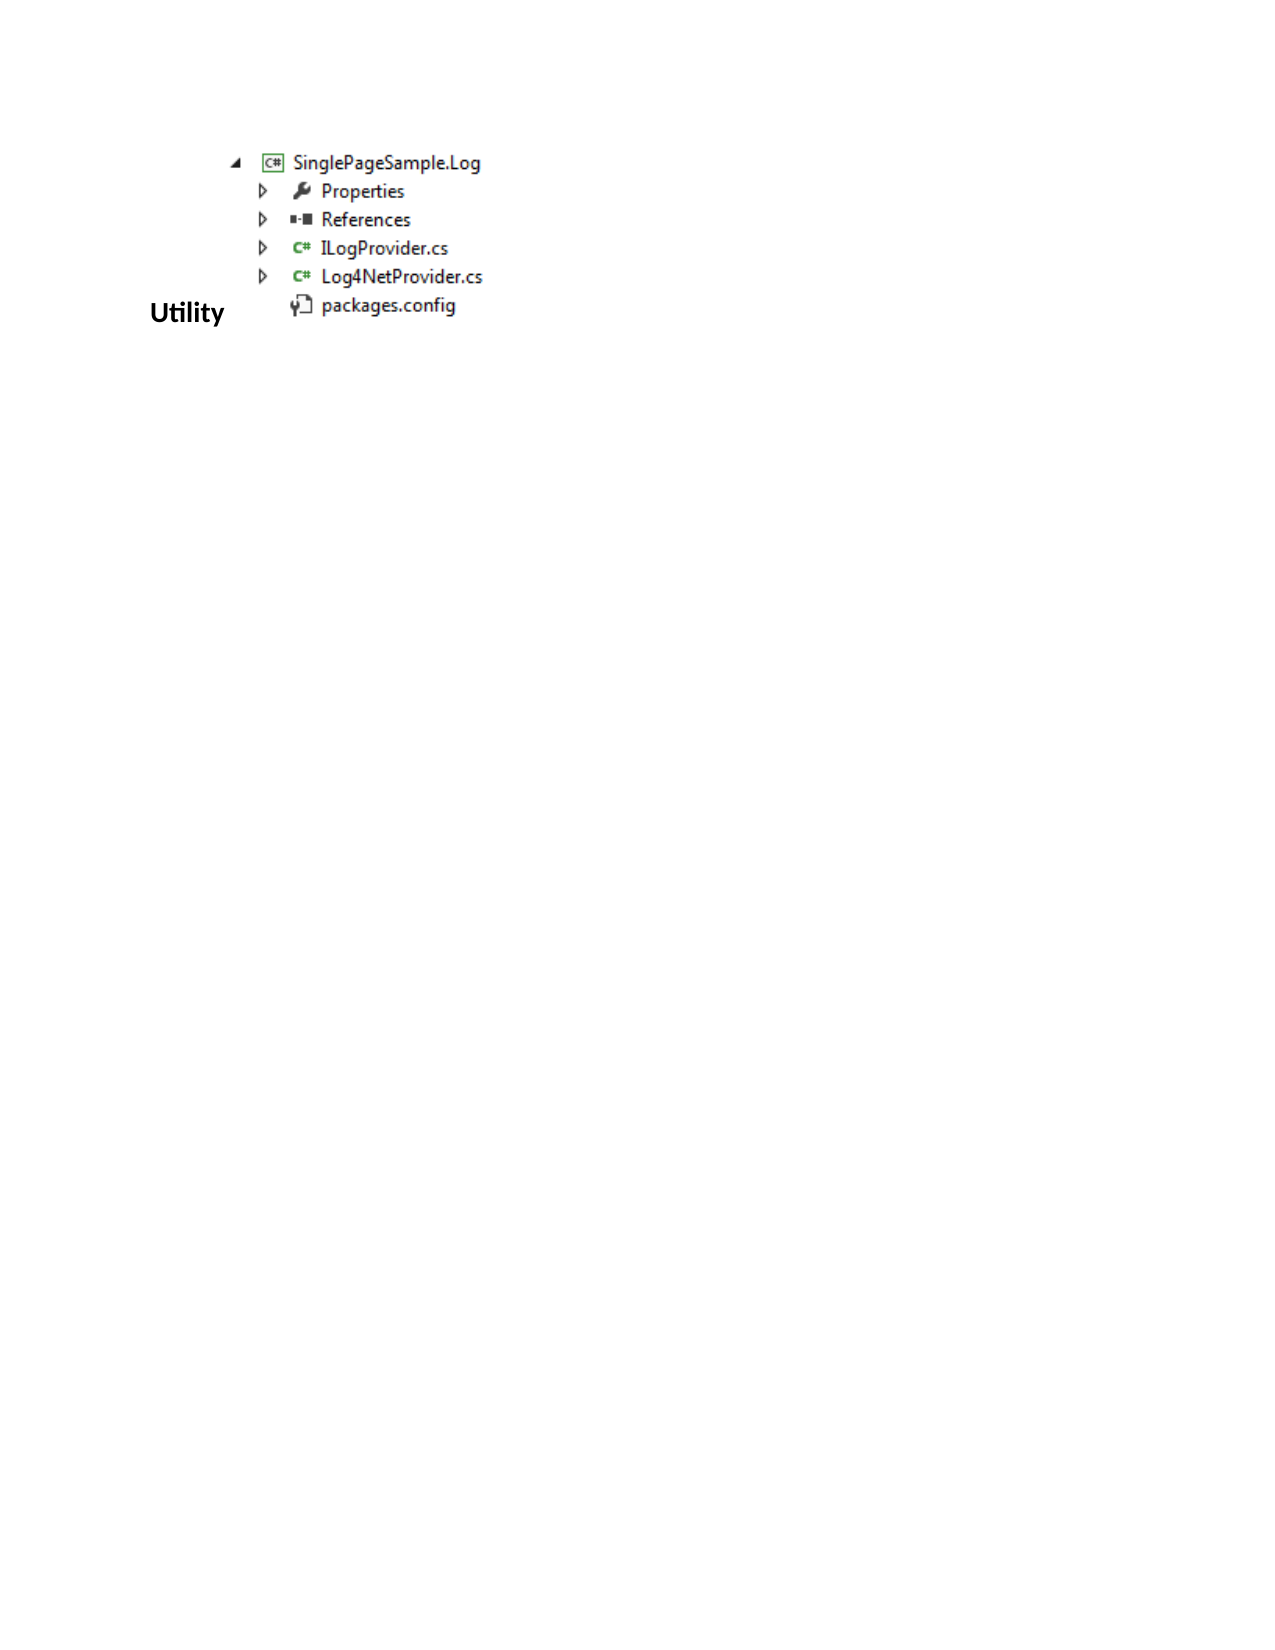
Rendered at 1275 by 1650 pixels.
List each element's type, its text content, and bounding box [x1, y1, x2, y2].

picture [225, 150, 542, 323]
